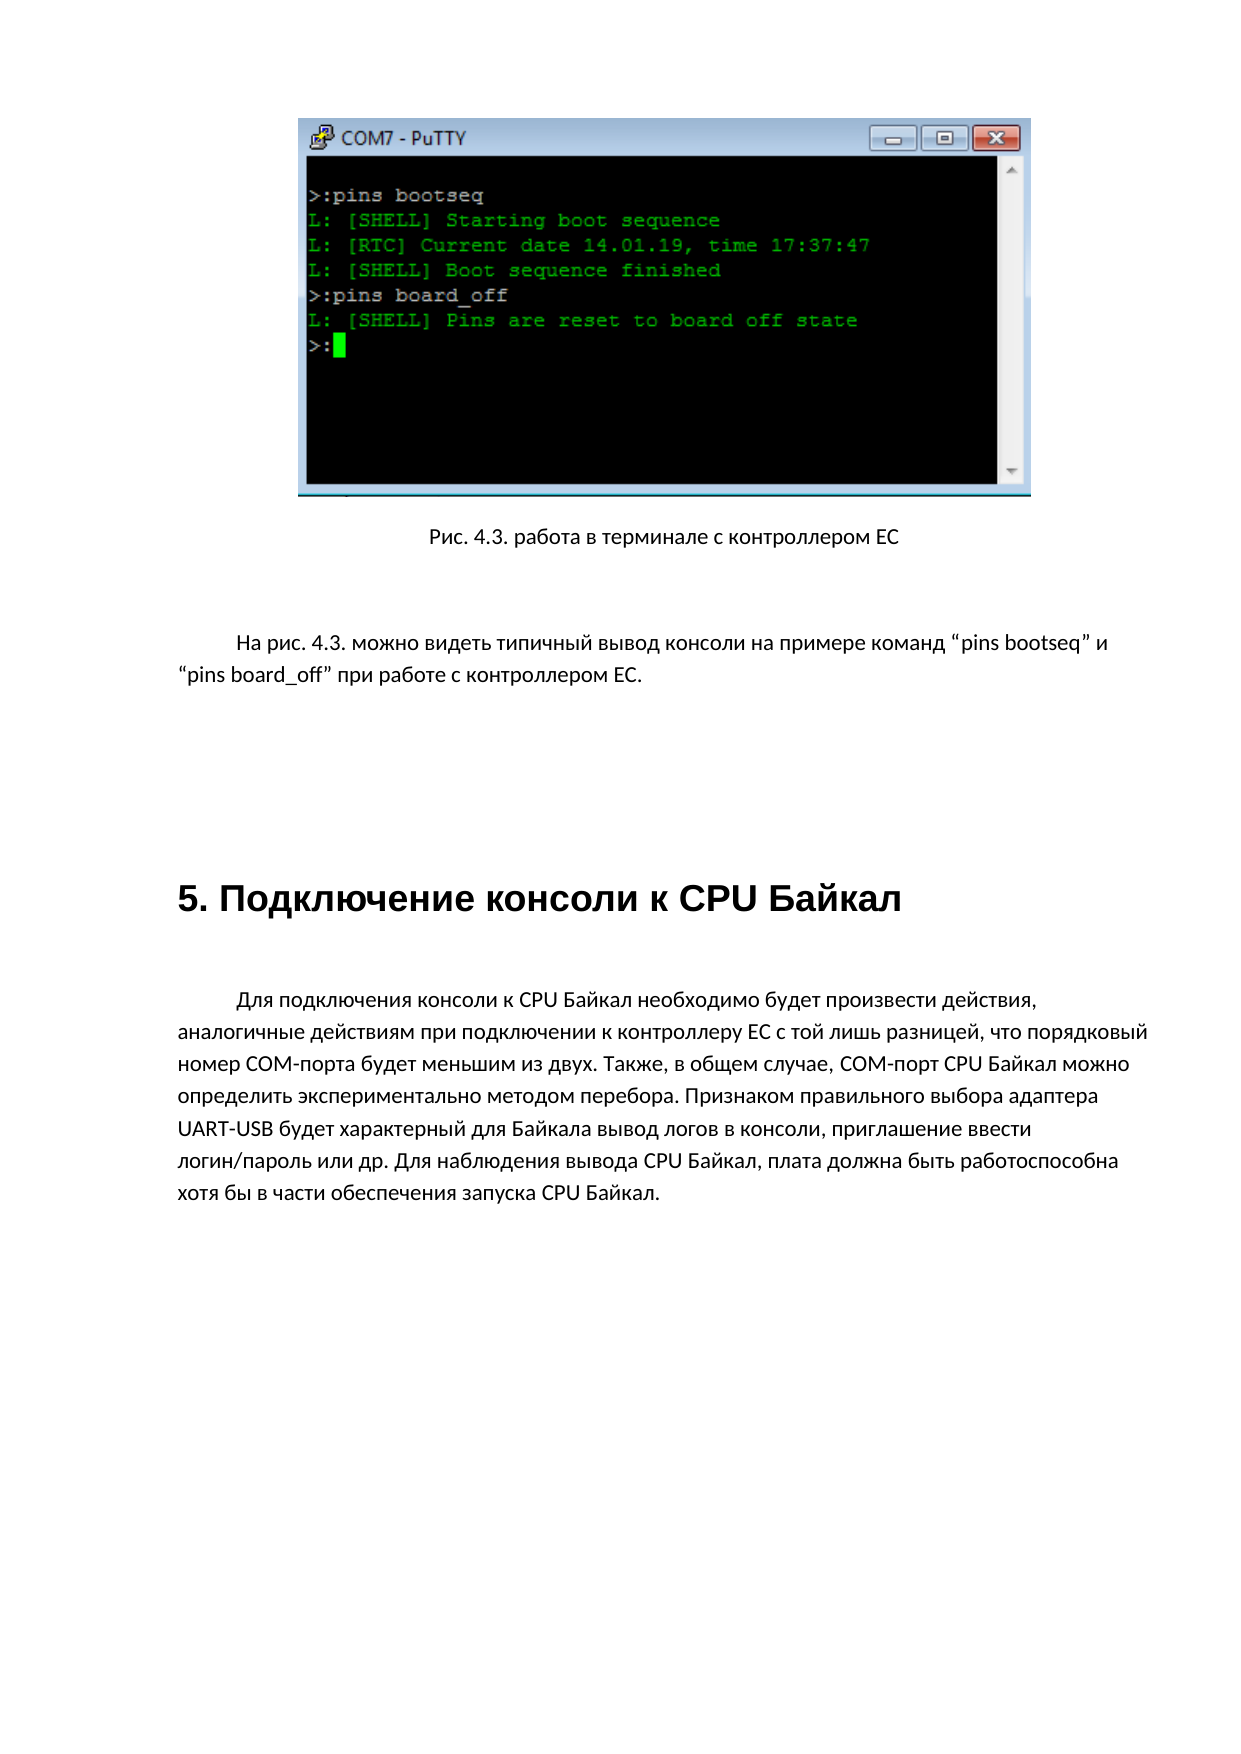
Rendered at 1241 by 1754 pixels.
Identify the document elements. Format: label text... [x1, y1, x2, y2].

text Для подключения консоли к CPU Байкал необходимо будет произвести действия, аналогичные действиям при подключении к контроллеру ЕС с той лишь разницей, что порядковый номер COM-порта будет меньшим из двух. Также, в общем случае, COM-порт CPU Байкал можно определить экспериментально методом перебора. Признаком правильного выбора адаптера UART-USB будет характерный для Байкала вывод логов в консоли, приглашение ввести логин/пароль или др. Для наблюдения вывода CPU Байкал, плата должна быть работоспособна хотя бы в части обеспечения запуска CPU Байкал. [177, 985, 1152, 1206]
text 5. Подключение консоли к CPU Байкал [177, 876, 1152, 919]
text Рис. 4.3. работа в терминале с контроллером ЕС [177, 522, 1152, 550]
text На рис. 4.3. можно видеть типичный вывод консоли на примере команд “pins bootseq” и “pins board_off” при работе с контроллером ЕС. [177, 628, 1152, 688]
picture [298, 118, 1031, 497]
